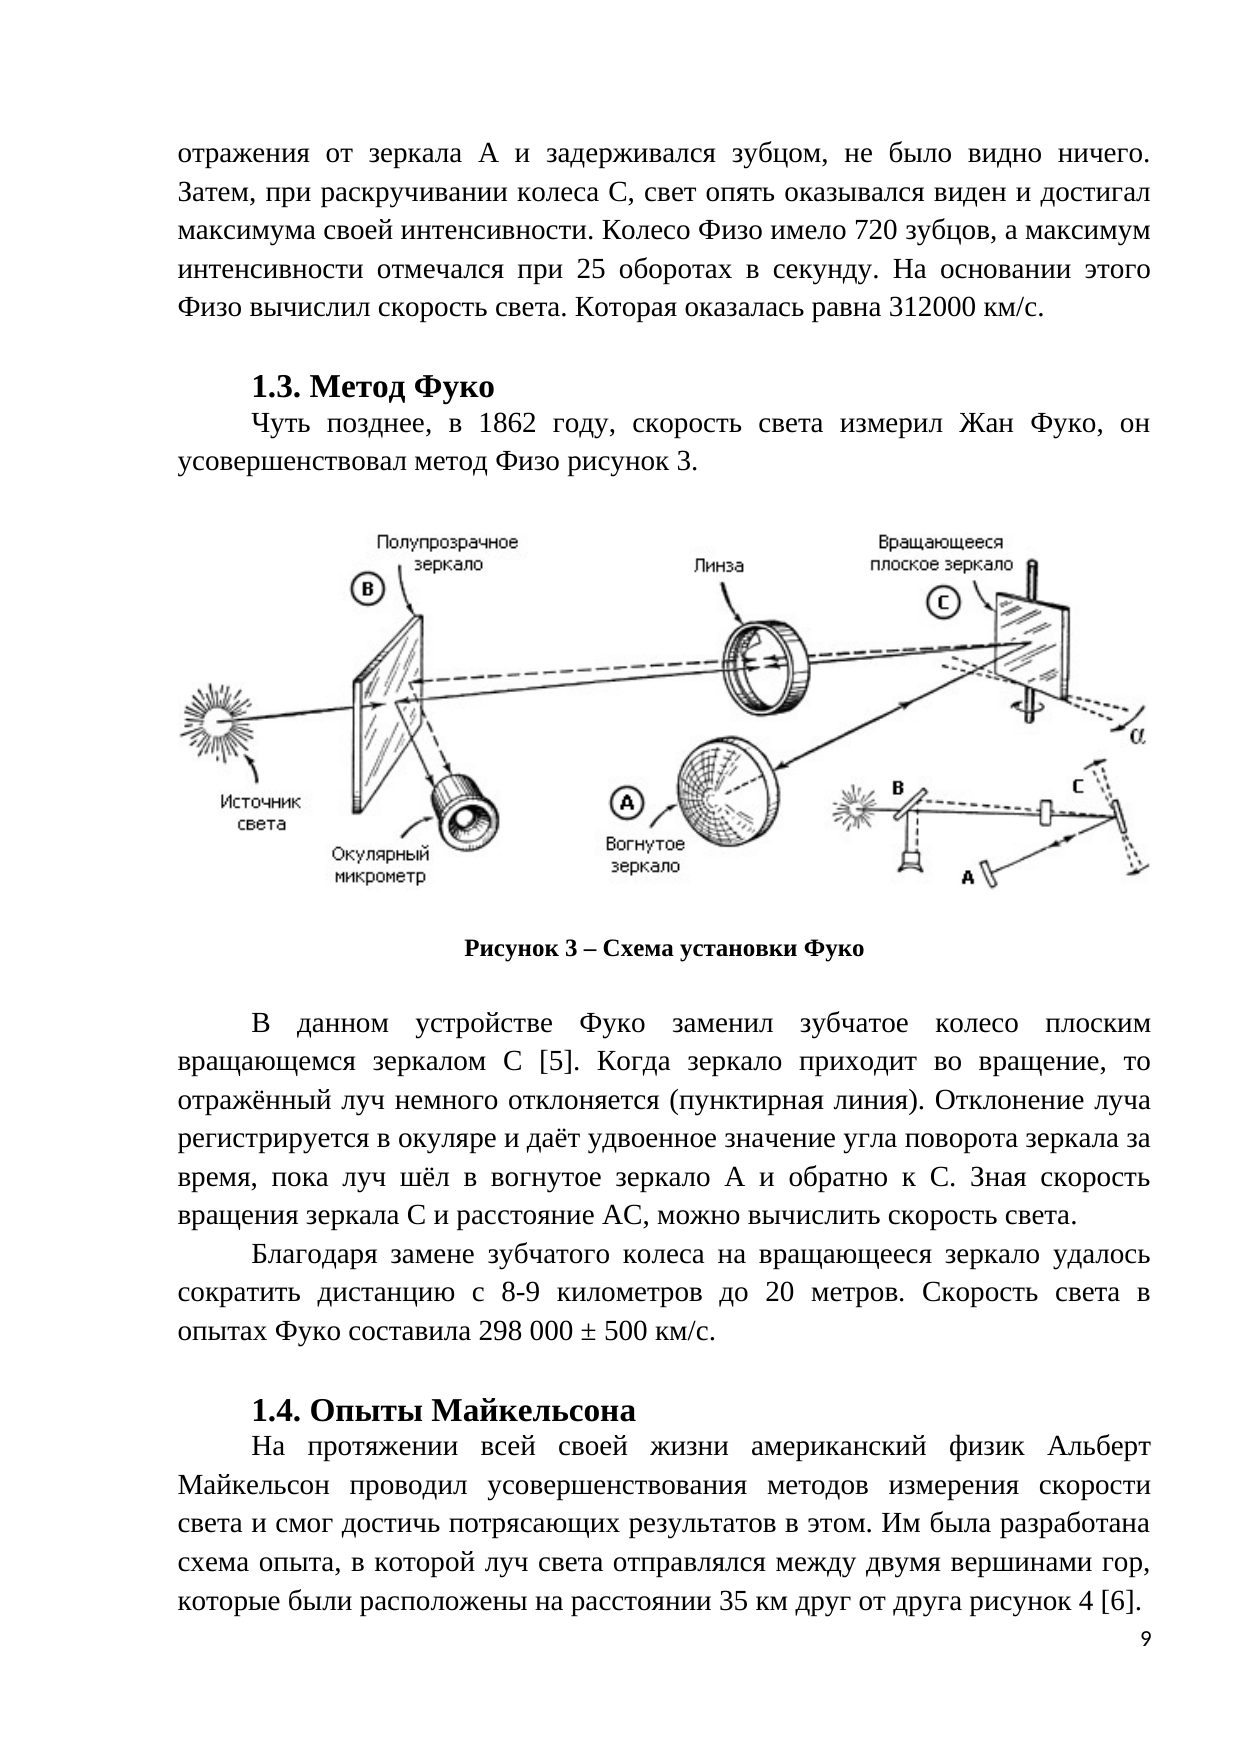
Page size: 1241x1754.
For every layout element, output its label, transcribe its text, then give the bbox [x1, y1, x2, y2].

text Чуть позднее, в 1862 году, скорость света измерил Жан Фуко, он усовершенствовал метод Физо рисунок 3. [177, 405, 1152, 477]
text Рисунок 3 – Схема установки Фуко [177, 933, 1152, 962]
text На протяжении всей своей жизни американский физик Альберт Майкельсон проводил усовершенствования методов измерения скорости света и смог достичь потрясающих результатов в этом. Им была разработана схема опыта, в которой луч света отправлялся между двумя вершинами гор, которые были расположены на расстоянии 35 км друг от друга рисунок 4 [6]. [177, 1428, 1152, 1616]
text В данном устройстве Фуко заменил зубчатое колесо плоским вращающемся зеркалом C [5]. Когда зеркало приходит во вращение, то отражённый луч немного отклоняется (пунктирная линия). Отклонение луча регистрируется в окуляре и даёт удвоенное значение угла поворота зеркала за время, пока луч шёл в вогнутое зеркало A и обратно к С. Зная скорость вращения зеркала C и расстояние AC, можно вычислить скорость света. [177, 1005, 1152, 1231]
picture [178, 520, 1151, 891]
subtitle 1.3. Метод Фуко [251, 367, 1152, 405]
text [177, 135, 1152, 323]
subtitle 1.4. Опыты Майкельсона [251, 1390, 1152, 1428]
text Благодаря замене зубчатого колеса на вращающееся зеркало удалось сократить дистанцию с 8-9 километров до 20 метров. Скорость света в опытах Фуко составила 298 000 ± 500 км/с. [177, 1236, 1152, 1347]
